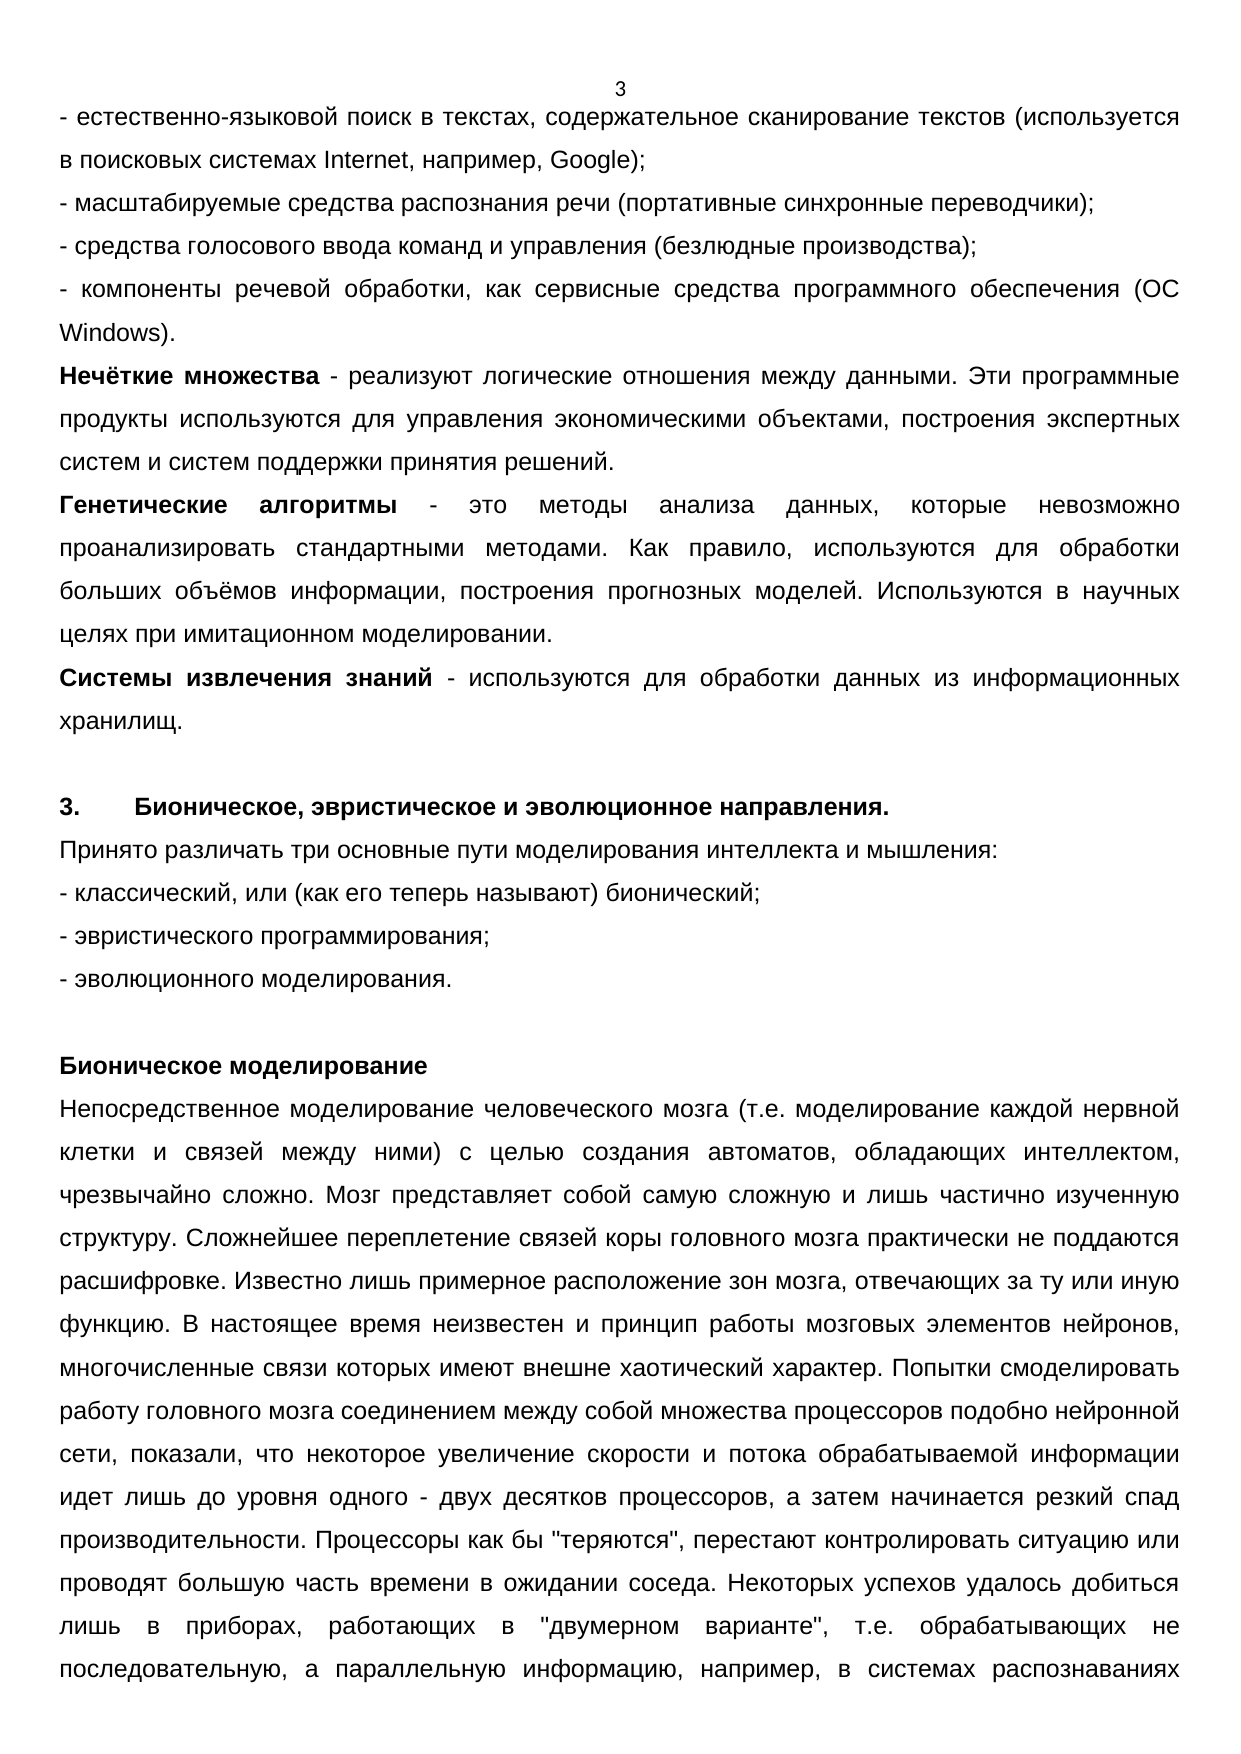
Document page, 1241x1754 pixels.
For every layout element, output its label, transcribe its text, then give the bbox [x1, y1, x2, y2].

text Нечёткие множества - реализуют логические отношения между данными. Эти программные продукты используются для управления экономическими объектами, построения экспертных систем и систем поддержки принятия решений. [59, 361, 1181, 476]
text - масштабируемые средства распознания речи (портативные синхронные переводчики); [59, 188, 1181, 217]
text Принято различать три основные пути моделирования интеллекта и мышления: [59, 835, 1181, 864]
text Генетические алгоритмы - это методы анализа данных, которые невозможно проанализировать стандартными методами. Как правило, используются для обработки больших объёмов информации, построения прогнозных моделей. Используются в научных целях при имитационном моделировании. [59, 490, 1181, 648]
list Бионическое, эвристическое и эволюционное направления. [59, 792, 1181, 821]
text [59, 1094, 1181, 1683]
text - компоненты речевой обработки, как сервисные средства программного обеспечения (ОС Windows). [59, 274, 1181, 346]
text Системы извлечения знаний - используются для обработки данных из информационных хранилищ. [59, 662, 1181, 734]
text - эволюционного моделирования. [59, 964, 1181, 993]
text - средства голосового ввода команд и управления (безлюдные производства); [59, 231, 1181, 260]
text - эвристического программирования; [59, 921, 1181, 950]
text Бионическое моделирование [59, 1051, 1181, 1079]
text - классический, или (как его теперь называют) бионический; [59, 878, 1181, 907]
text - естественно-языковой поиск в текстах, содержательное сканирование текстов (используется в поисковых системах Internet, например, Google); [59, 102, 1181, 174]
